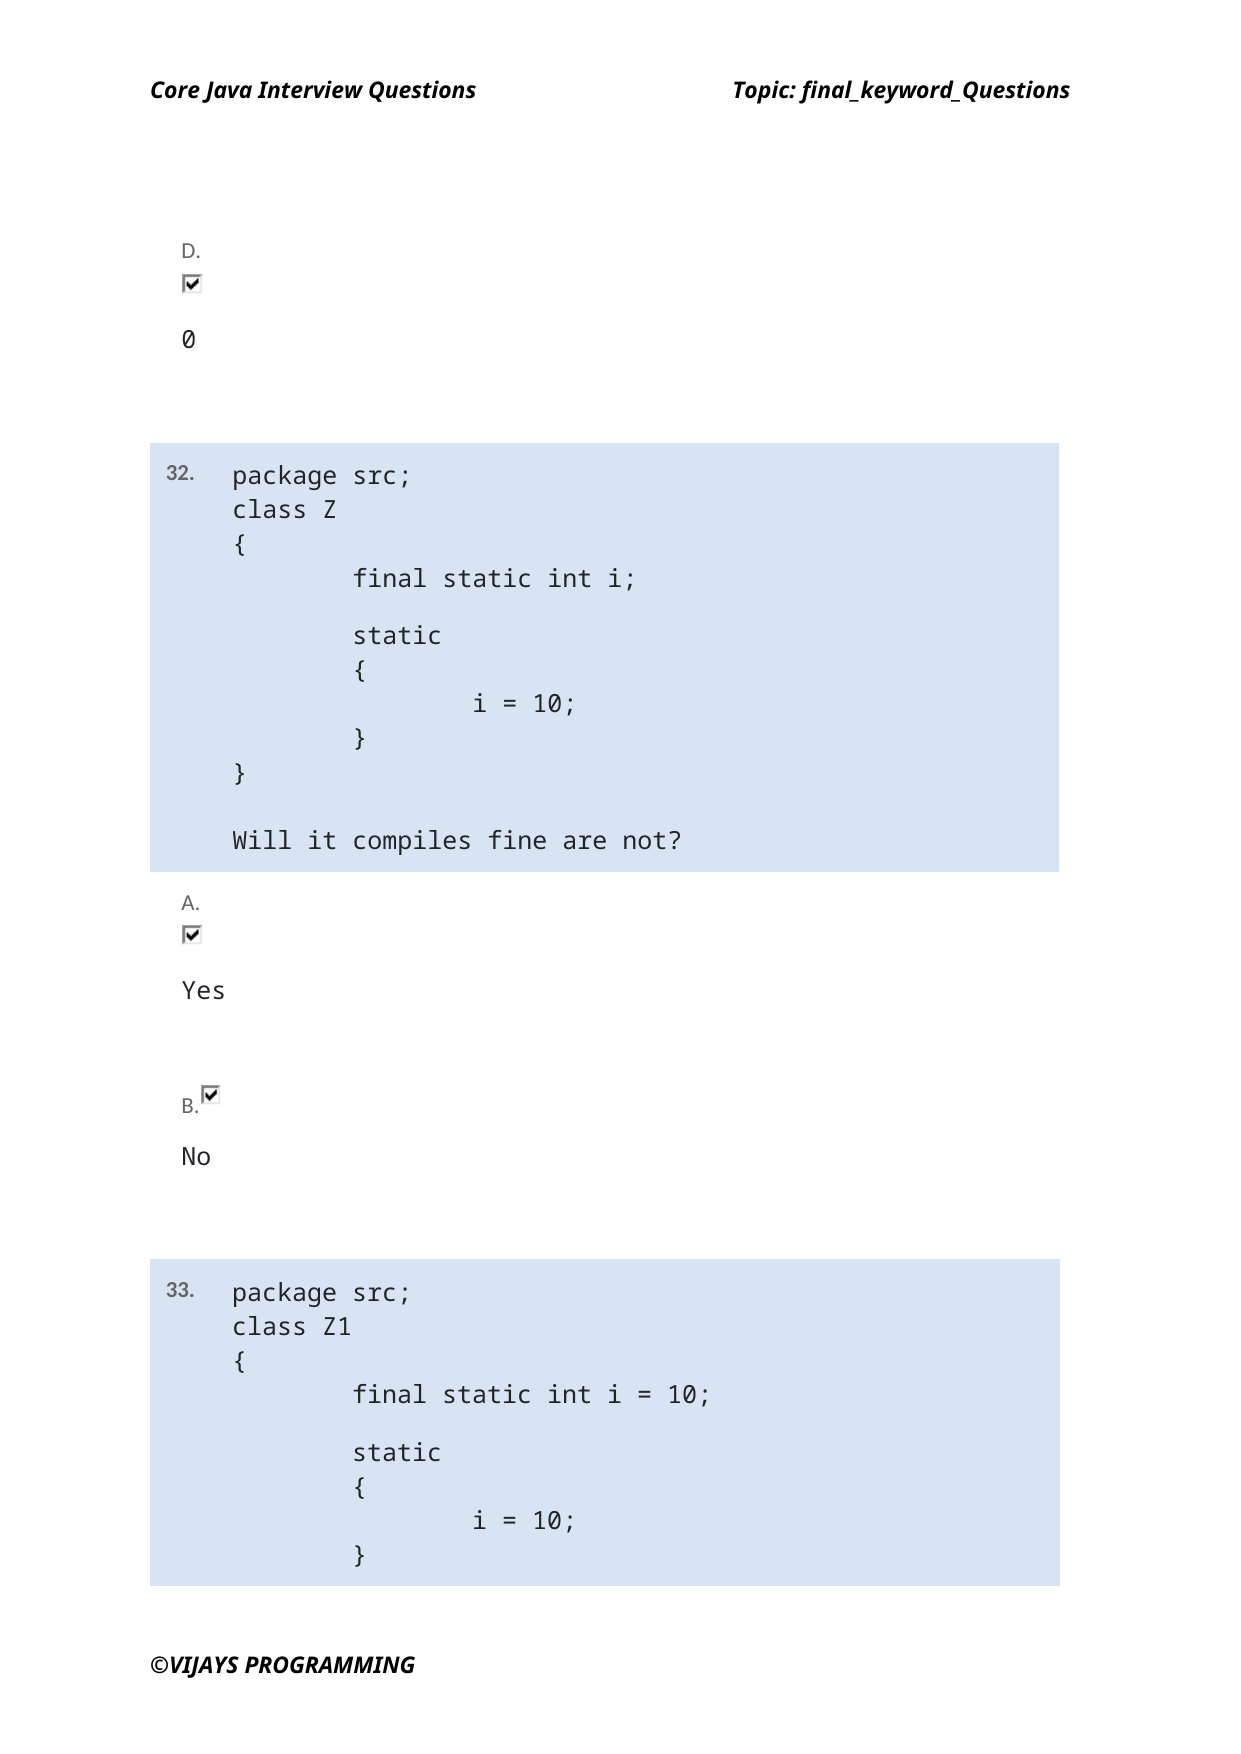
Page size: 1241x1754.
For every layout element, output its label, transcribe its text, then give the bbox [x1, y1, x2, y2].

table_cell [150, 150, 1090, 442]
table_cell package src; class Z { final static int i; static { i = 10; } } Will it compiles fine are not? [216, 443, 1059, 872]
table_cell 32. [150, 443, 216, 872]
table_header 33. [150, 1259, 216, 1586]
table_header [216, 1259, 1060, 1586]
table_cell [150, 872, 1090, 1259]
